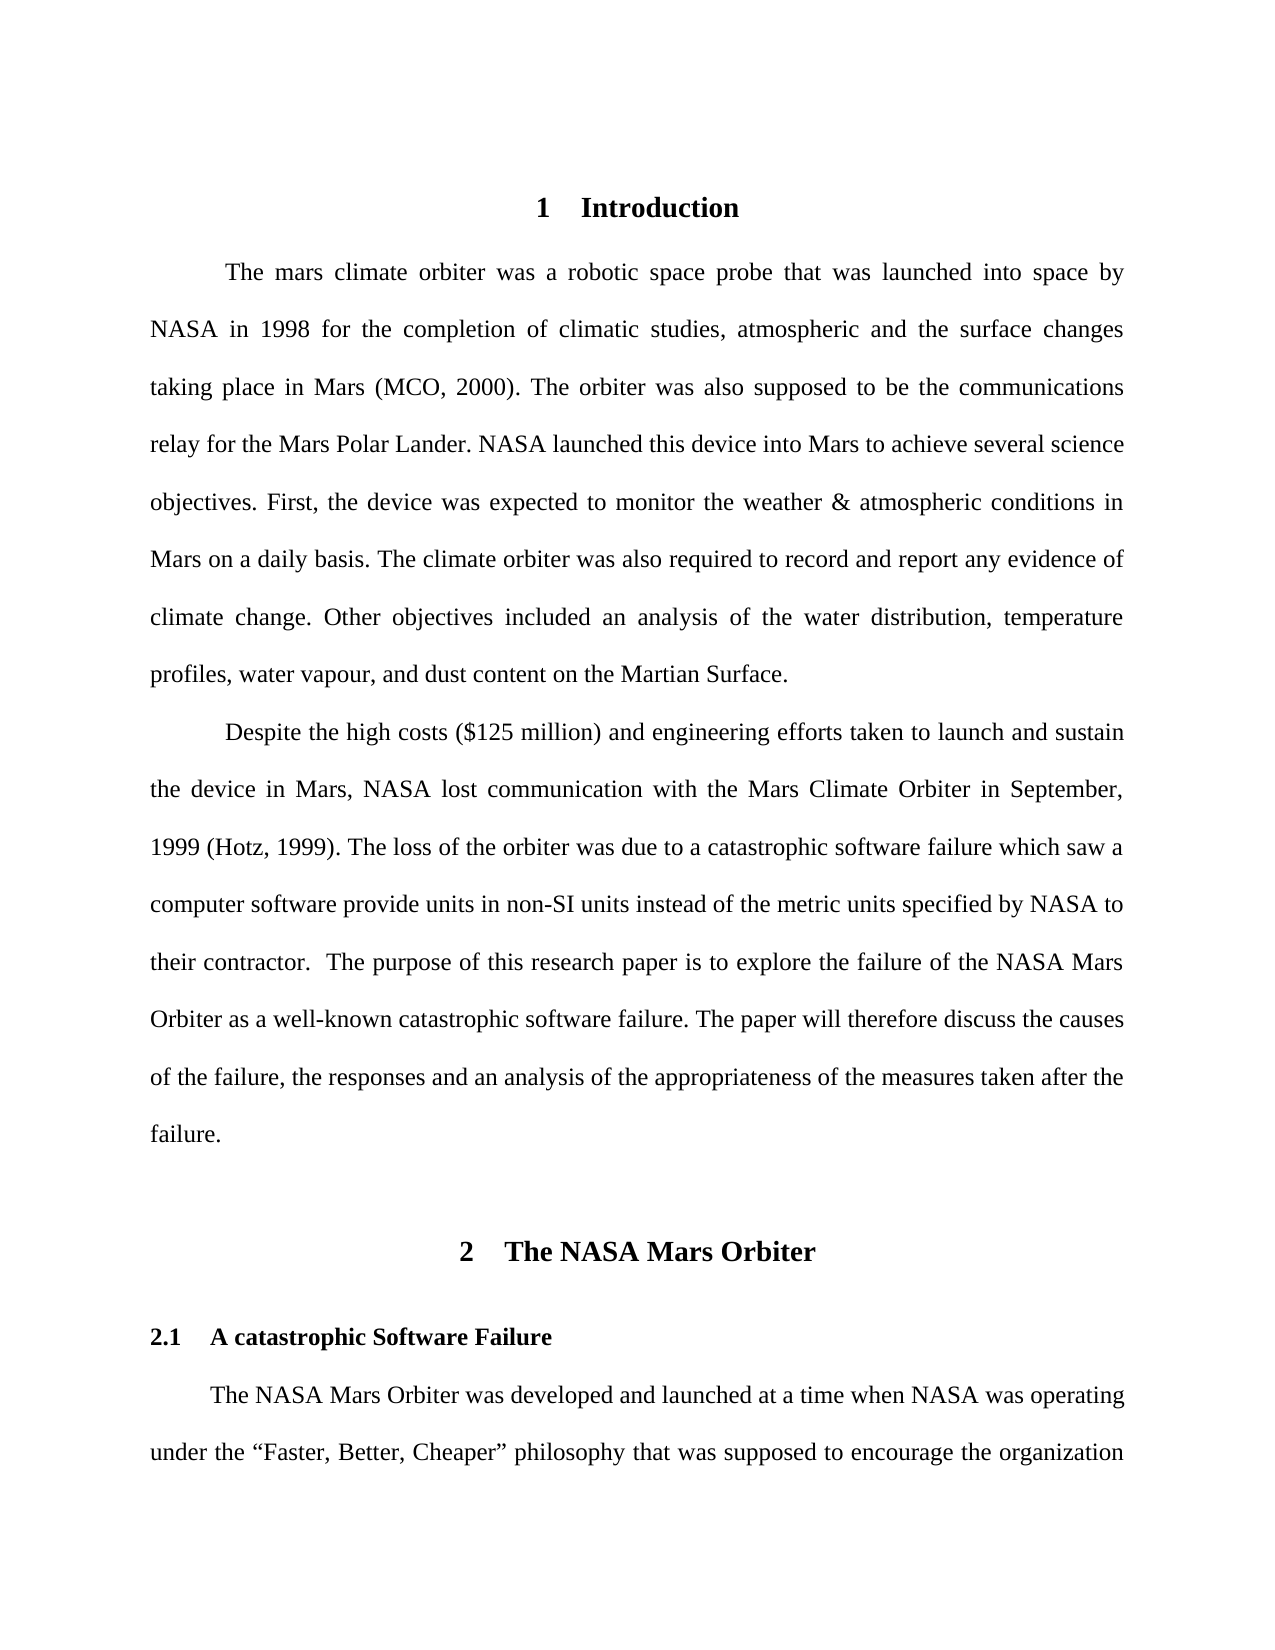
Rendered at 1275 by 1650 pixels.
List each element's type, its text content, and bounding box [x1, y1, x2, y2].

text The mars climate orbiter was a robotic space probe that was launched into space by NASA in 1998 for the completion of climatic studies, atmospheric and the surface changes taking place in Mars. The orbiter was also supposed to be the communications relay for the Mars Polar Lander. NASA launched this device into Mars to achieve several science objectives. First, the device was expected to monitor the weather & atmospheric conditions in Mars on a daily basis. The climate orbiter was also required to record and report any evidence of climate change. Other objectives included an analysis of the water distribution, temperature profiles, water vapour, and dust content on the Martian Surface. [150, 257, 1125, 688]
subtitle The NASA Mars Orbiter [150, 1234, 1125, 1268]
subtitle A catastrophic Software Failure [150, 1322, 1125, 1351]
subtitle Introduction [150, 190, 1125, 223]
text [150, 1380, 1125, 1466]
text Despite the high costs ($125 million) and engineering efforts taken to launch and sustain the device in Mars, NASA lost communication with the Mars Climate Orbiter in September, 1999. The loss of the orbiter was due to a catastrophic software failure which saw a computer software provide units in non-SI units instead of the metric units specified by NASA to their contractor. The purpose of this research paper is to explore the failure of the NASA Mars Orbiter as a well-known catastrophic software failure. The paper will therefore discuss the causes of the failure, the responses and an analysis of the appropriateness of the measures taken after the failure. [150, 717, 1125, 1148]
